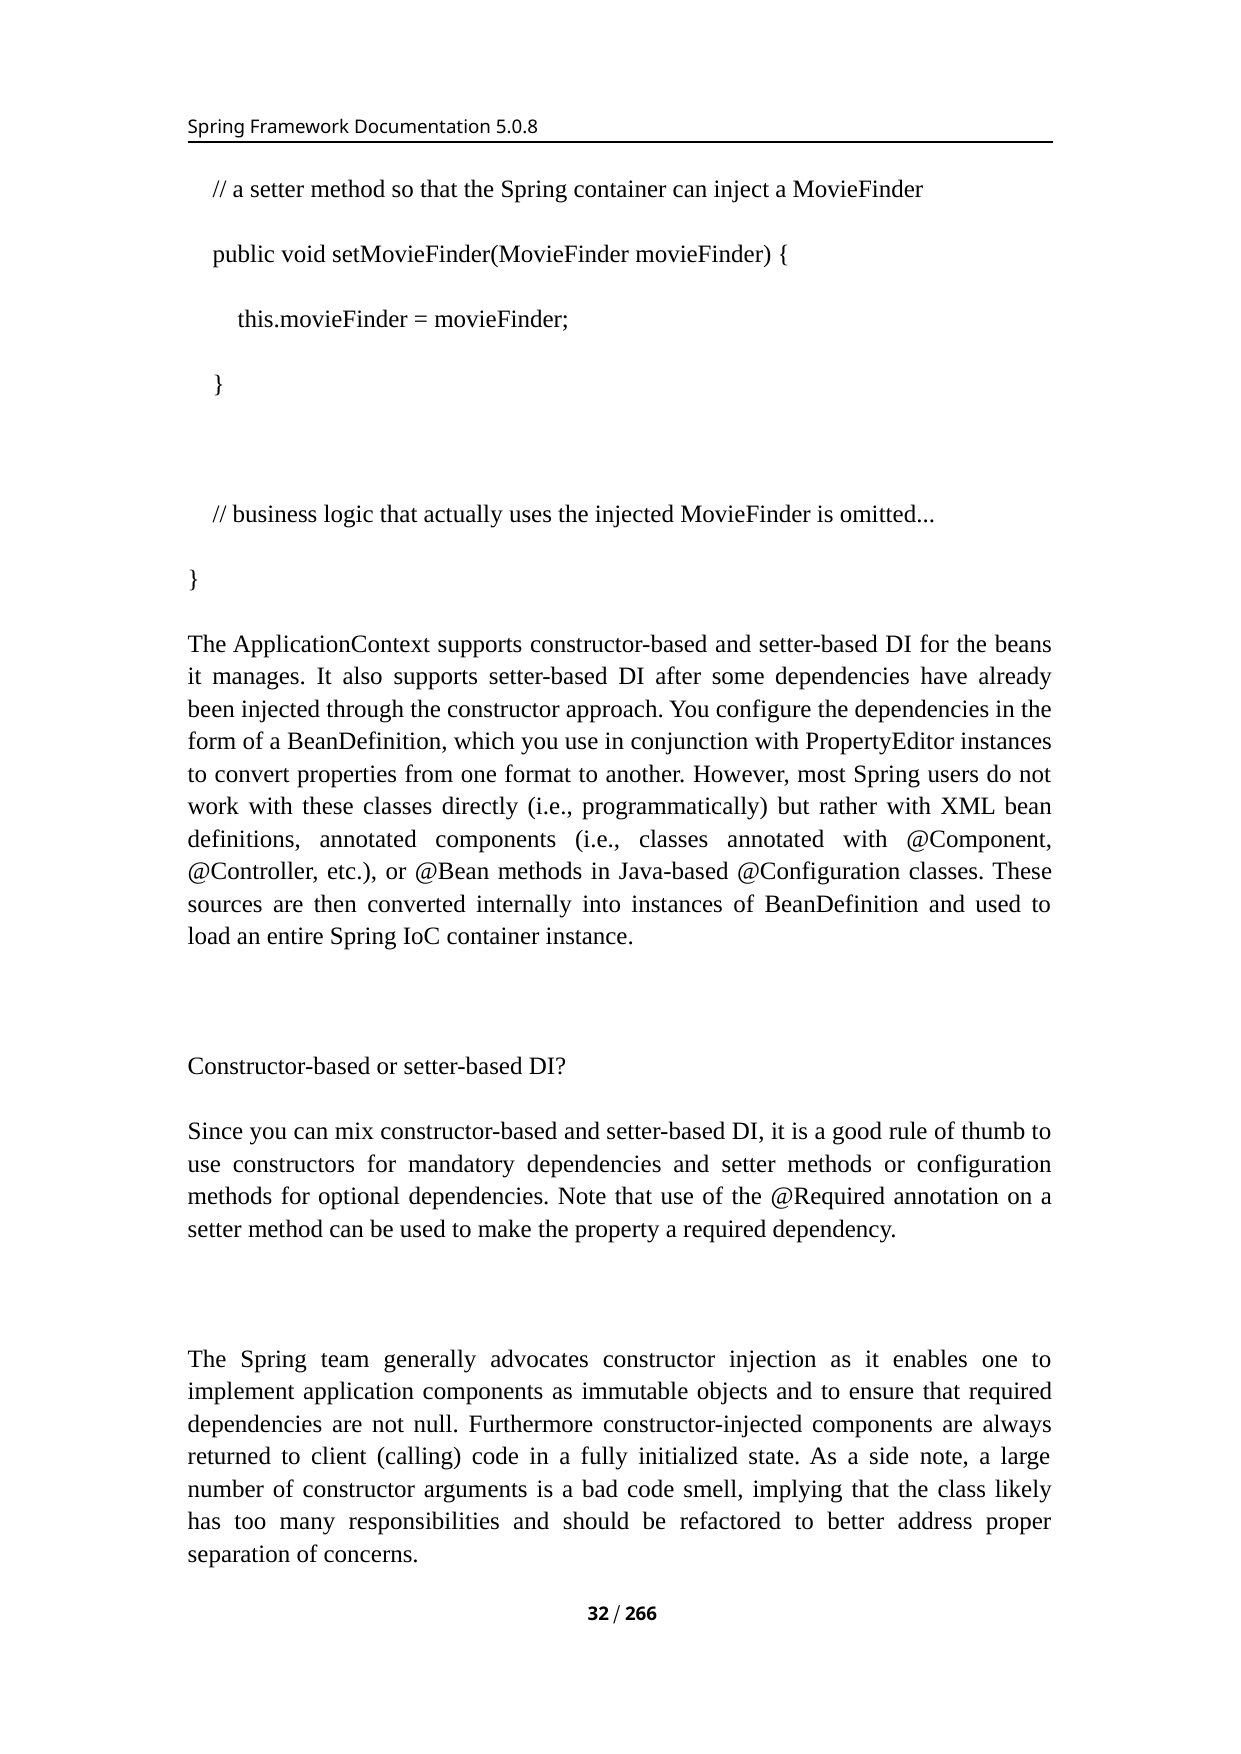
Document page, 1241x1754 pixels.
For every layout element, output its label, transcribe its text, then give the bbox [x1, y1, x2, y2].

text // business logic that actually uses the injected MovieFinder is omitted... [187, 497, 1053, 529]
text The Spring team generally advocates constructor injection as it enables one to implement application components as immutable objects and to ensure that required dependencies are not null. Furthermore constructor-injected components are always returned to client (calling) code in a fully initialized state. As a side note, a large number of constructor arguments is a bad code smell, implying that the class likely has too many responsibilities and should be refactored to better address proper separation of concerns. [187, 1342, 1053, 1569]
text } [187, 562, 1053, 594]
text this.movieFinder = movieFinder; [187, 302, 1053, 334]
text Constructor-based or setter-based DI? [187, 1049, 1053, 1082]
text // a setter method so that the Spring container can inject a MovieFinder [187, 172, 1053, 204]
text public void setMovieFinder(MovieFinder movieFinder) { [187, 237, 1053, 269]
text } [187, 367, 1053, 399]
text Since you can mix constructor-based and setter-based DI, it is a good rule of thumb to use constructors for mandatory dependencies and setter methods or configuration methods for optional dependencies. Note that use of the @Required annotation on a setter method can be used to make the property a required dependency. [187, 1114, 1053, 1244]
text The ApplicationContext supports constructor-based and setter-based DI for the beans it manages. It also supports setter-based DI after some dependencies have already been injected through the constructor approach. You configure the dependencies in the form of a BeanDefinition, which you use in conjunction with PropertyEditor instances to convert properties from one format to another. However, most Spring users do not work with these classes directly (i.e., programmatically) but rather with XML bean definitions, annotated components (i.e., classes annotated with @Component, @Controller, etc.), or @Bean methods in Java-based @Configuration classes. These sources are then converted internally into instances of BeanDefinition and used to load an entire Spring IoC container instance. [187, 627, 1053, 952]
